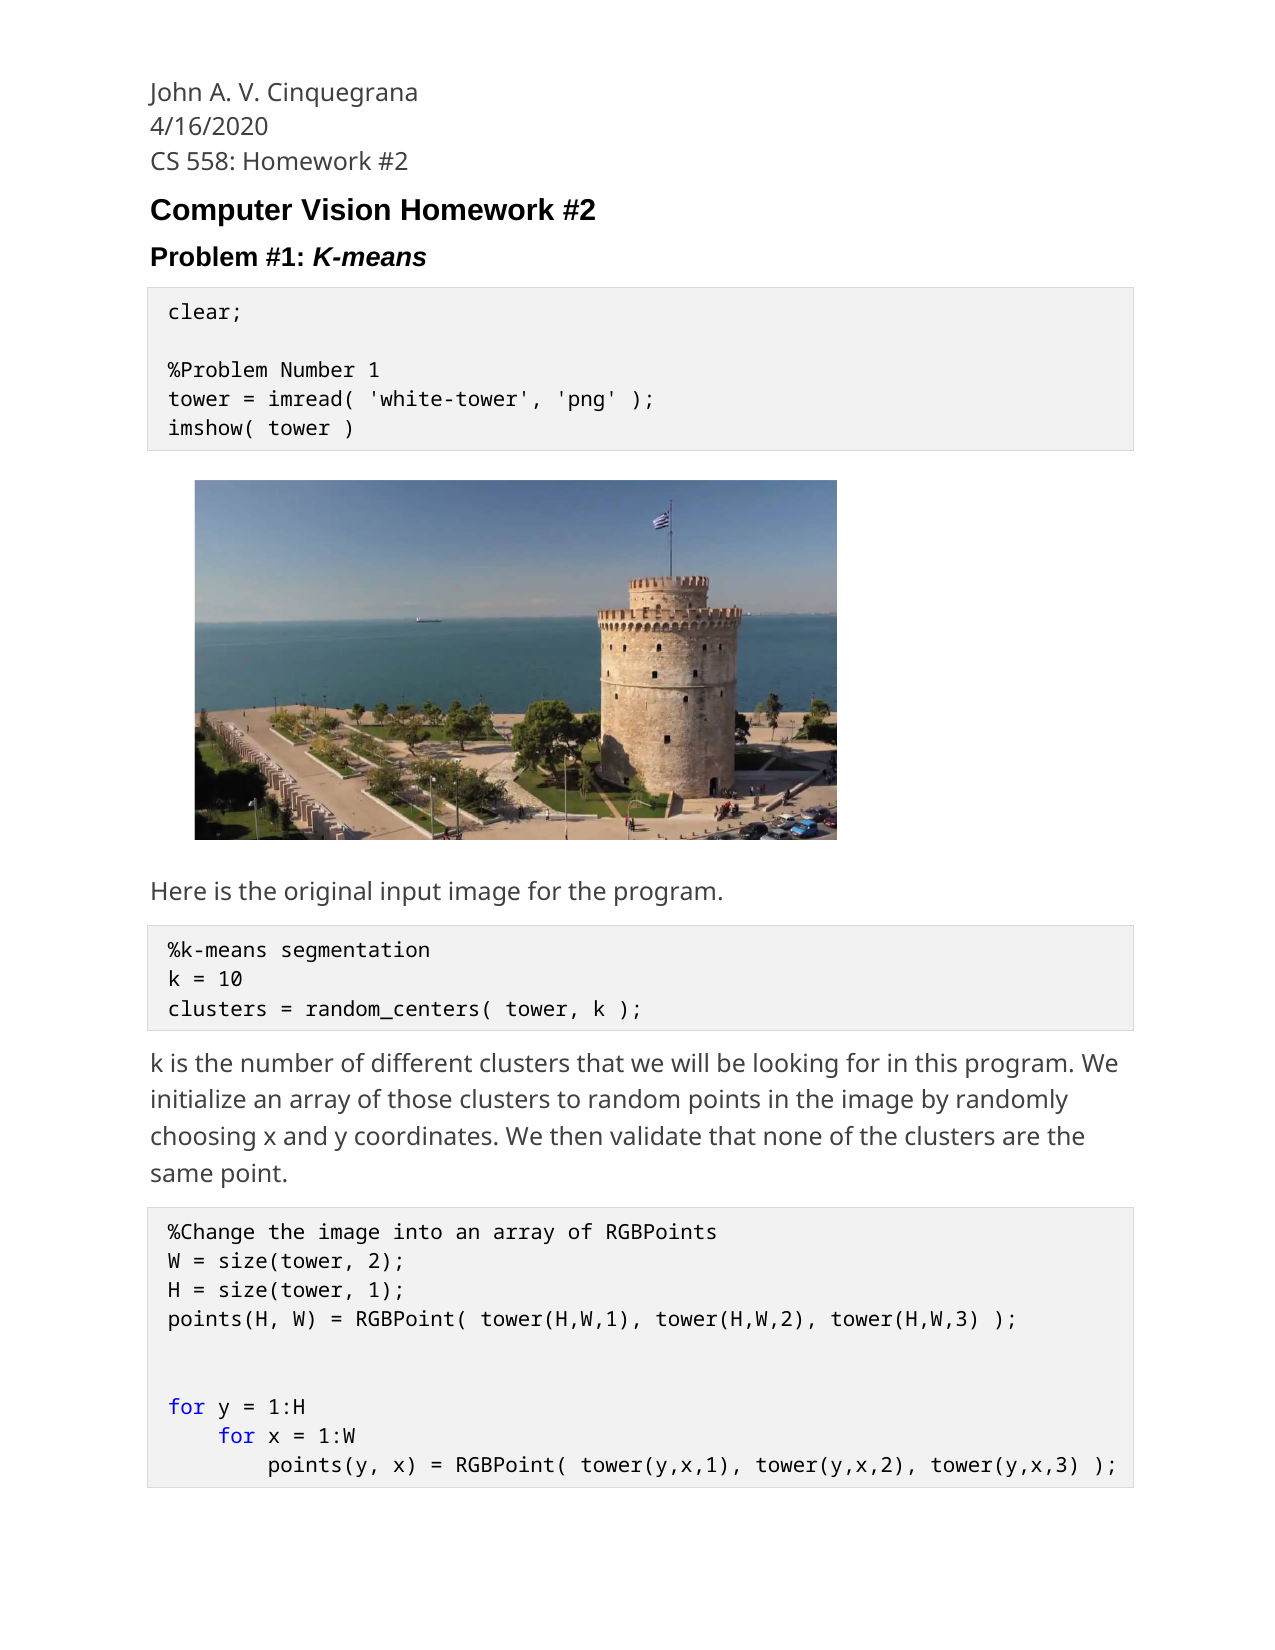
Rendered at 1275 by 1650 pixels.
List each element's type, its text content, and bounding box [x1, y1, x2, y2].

text %Change the image into an array of RGBPoints [148, 1208, 1133, 1236]
picture [150, 465, 882, 872]
text H = size(tower, 1); [148, 1265, 1133, 1294]
subtitle Problem #1: K-means [150, 241, 1125, 272]
text clusters = random_centers( tower, k ); [148, 984, 1133, 1030]
text k is the number of different clusters that we will be looking for in this program. We initialize an array of those clusters to random points in the image by randomly choosing x and y coordinates. We then validate that none of the clusters are the same point. [150, 1045, 1125, 1189]
text points(y, x) = RGBPoint( tower(y,x,1), tower(y,x,2), tower(y,x,3) ); [148, 1440, 1133, 1487]
text k = 10 [148, 954, 1133, 984]
text W = size(tower, 2); [148, 1236, 1133, 1265]
text tower = imread( 'white-tower', 'png' ); [148, 374, 1133, 404]
text %Problem Number 1 [148, 345, 1133, 374]
subtitle Computer Vision Homework #2 [150, 192, 1125, 227]
text Here is the original input image for the program. [150, 874, 1125, 908]
text clear; [148, 288, 1133, 316]
text for y = 1:H [148, 1382, 1133, 1411]
text %k-means segmentation [148, 926, 1133, 954]
text imshow( tower ) [148, 404, 1133, 450]
text for x = 1:W [148, 1411, 1133, 1440]
text points(H, W) = RGBPoint( tower(H,W,1), tower(H,W,2), tower(H,W,3) ); [148, 1294, 1133, 1323]
